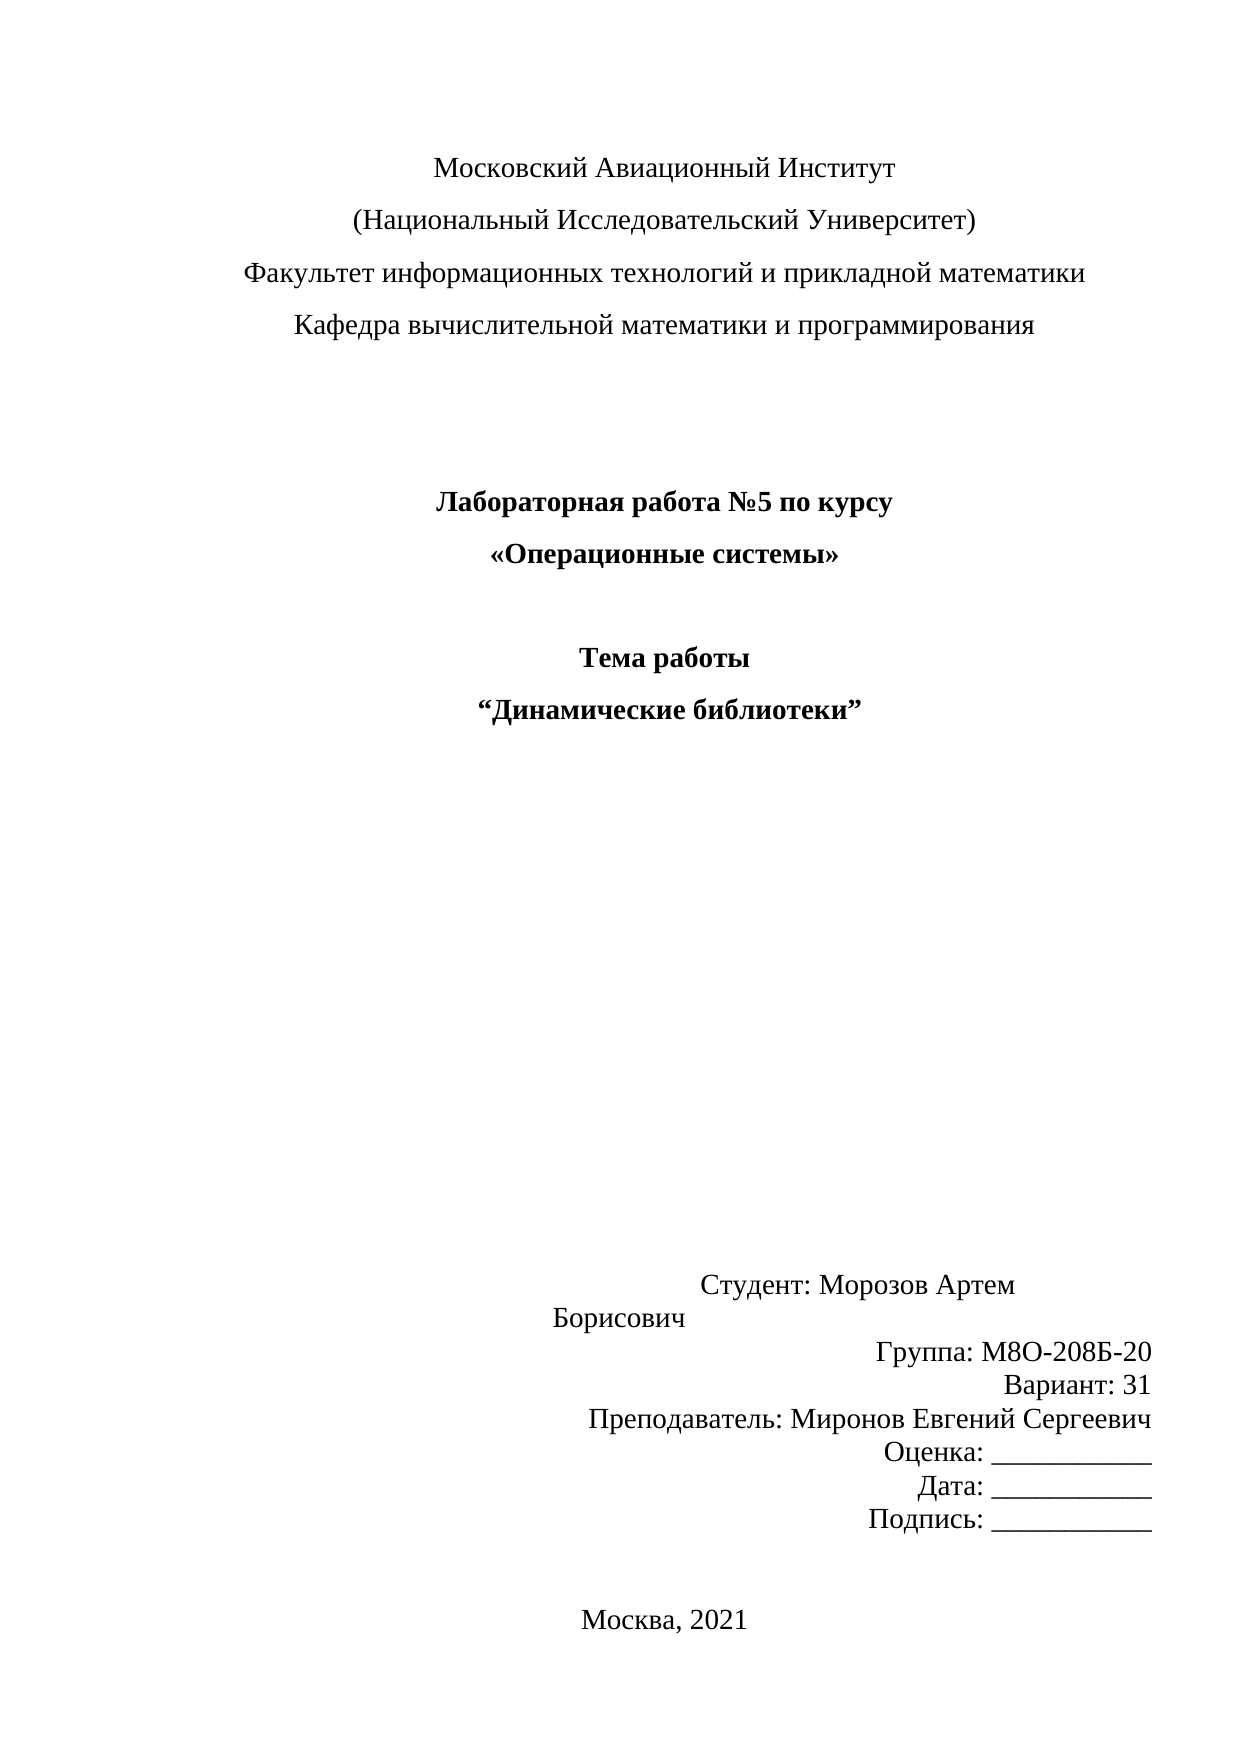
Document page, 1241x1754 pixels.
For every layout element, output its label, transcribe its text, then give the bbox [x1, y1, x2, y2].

text Оценка: ___________ [177, 1434, 1152, 1468]
text Группа: М8О-208Б-20 [767, 1334, 1152, 1367]
text Студент: Морозов Артем Борисович [552, 1267, 1152, 1334]
text Лабораторная работа №5 по курсу [177, 484, 1152, 517]
text (Национальный Исследовательский Университет) [177, 202, 1152, 236]
text Московский Авиационный Институт [177, 150, 1152, 184]
text Тема работы [177, 640, 1152, 674]
text «Операционные системы» [177, 536, 1152, 569]
text Дата: ___________ [177, 1468, 1152, 1502]
text Кафедра вычислительной математики и программирования [177, 307, 1152, 340]
text Преподаватель: Миронов Евгений Сергеевич [177, 1401, 1152, 1434]
text “Динамические библиотеки” [402, 692, 1152, 726]
text Подпись: ___________ [177, 1502, 1152, 1535]
text Вариант: 31 [767, 1367, 1152, 1401]
text Москва, 2021 [177, 1602, 1152, 1636]
text Факультет информационных технологий и прикладной математики [177, 255, 1152, 288]
